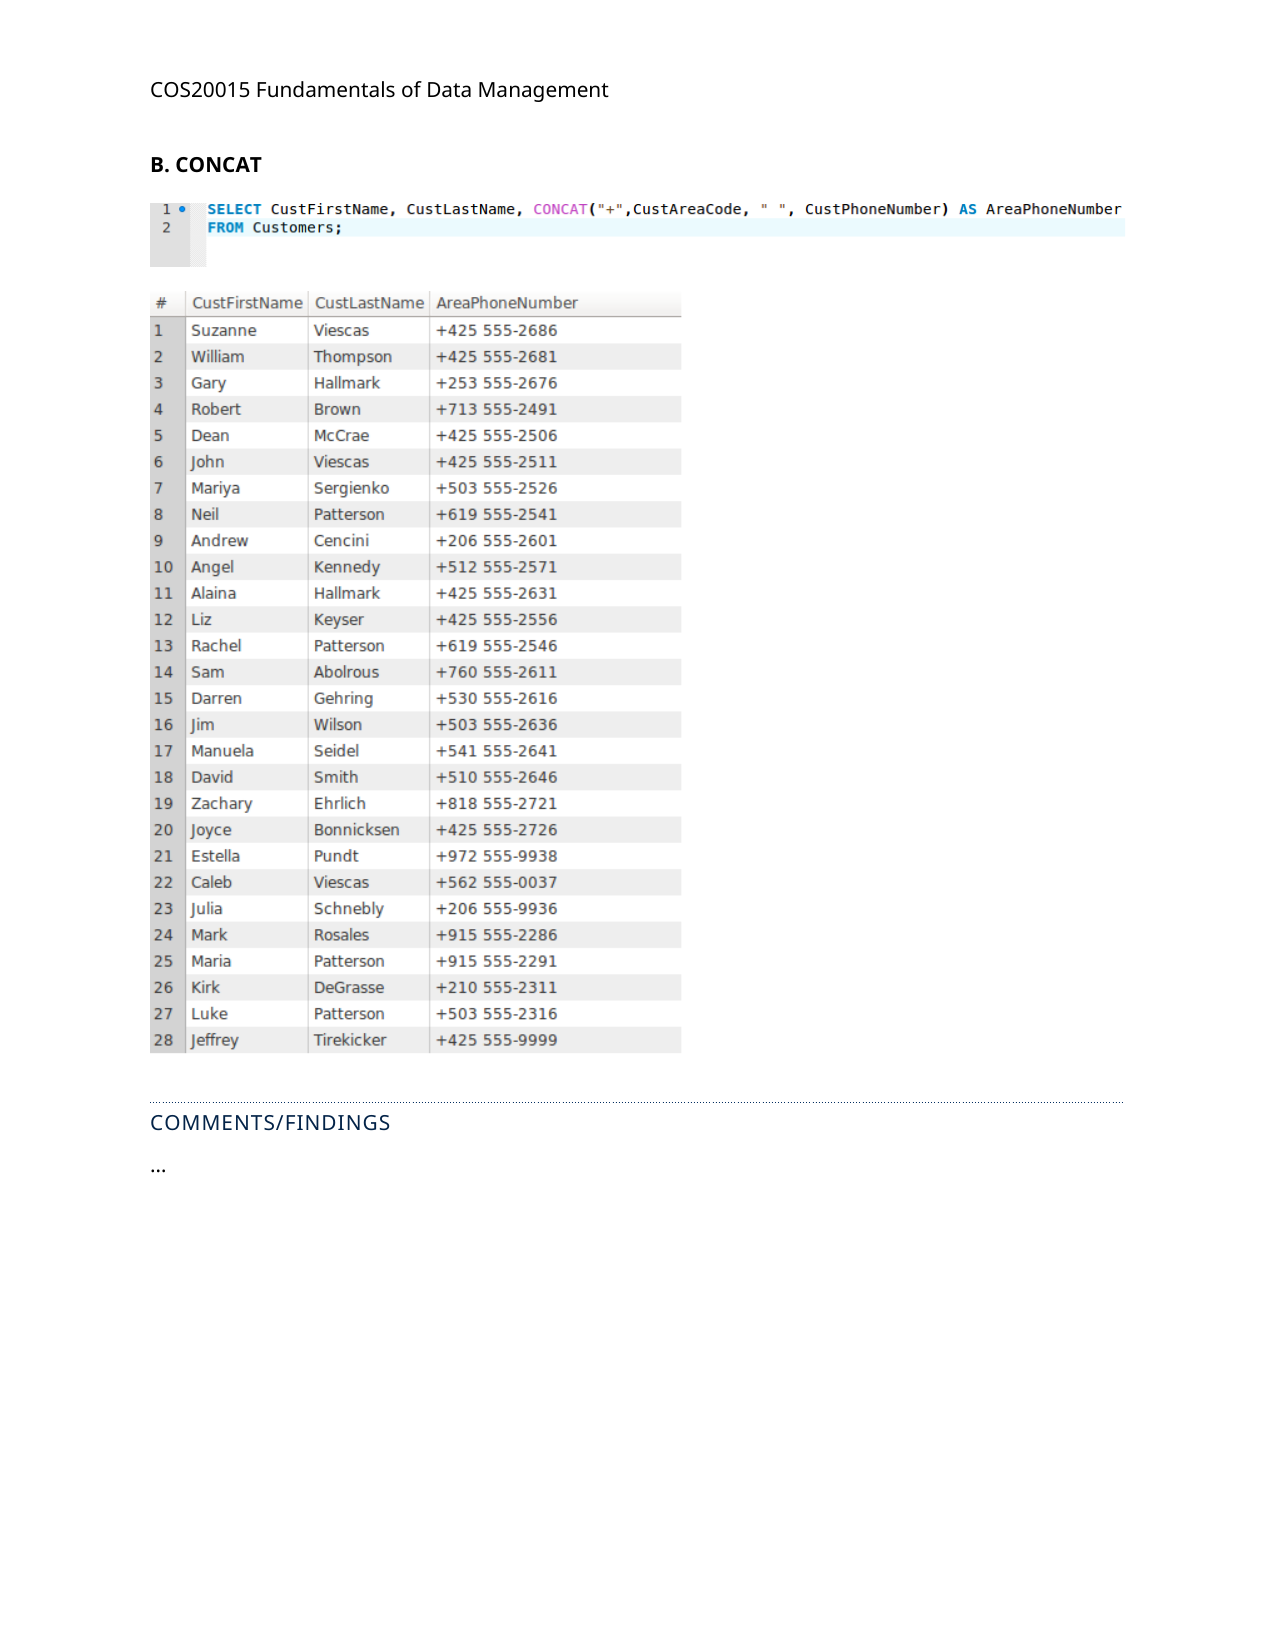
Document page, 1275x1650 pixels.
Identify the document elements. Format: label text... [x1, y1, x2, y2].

text … [150, 1151, 1125, 1179]
subtitle Comments/findings [150, 1102, 1125, 1136]
picture [150, 291, 682, 1077]
text B. CONCAT [150, 150, 1125, 178]
picture [150, 203, 1125, 267]
